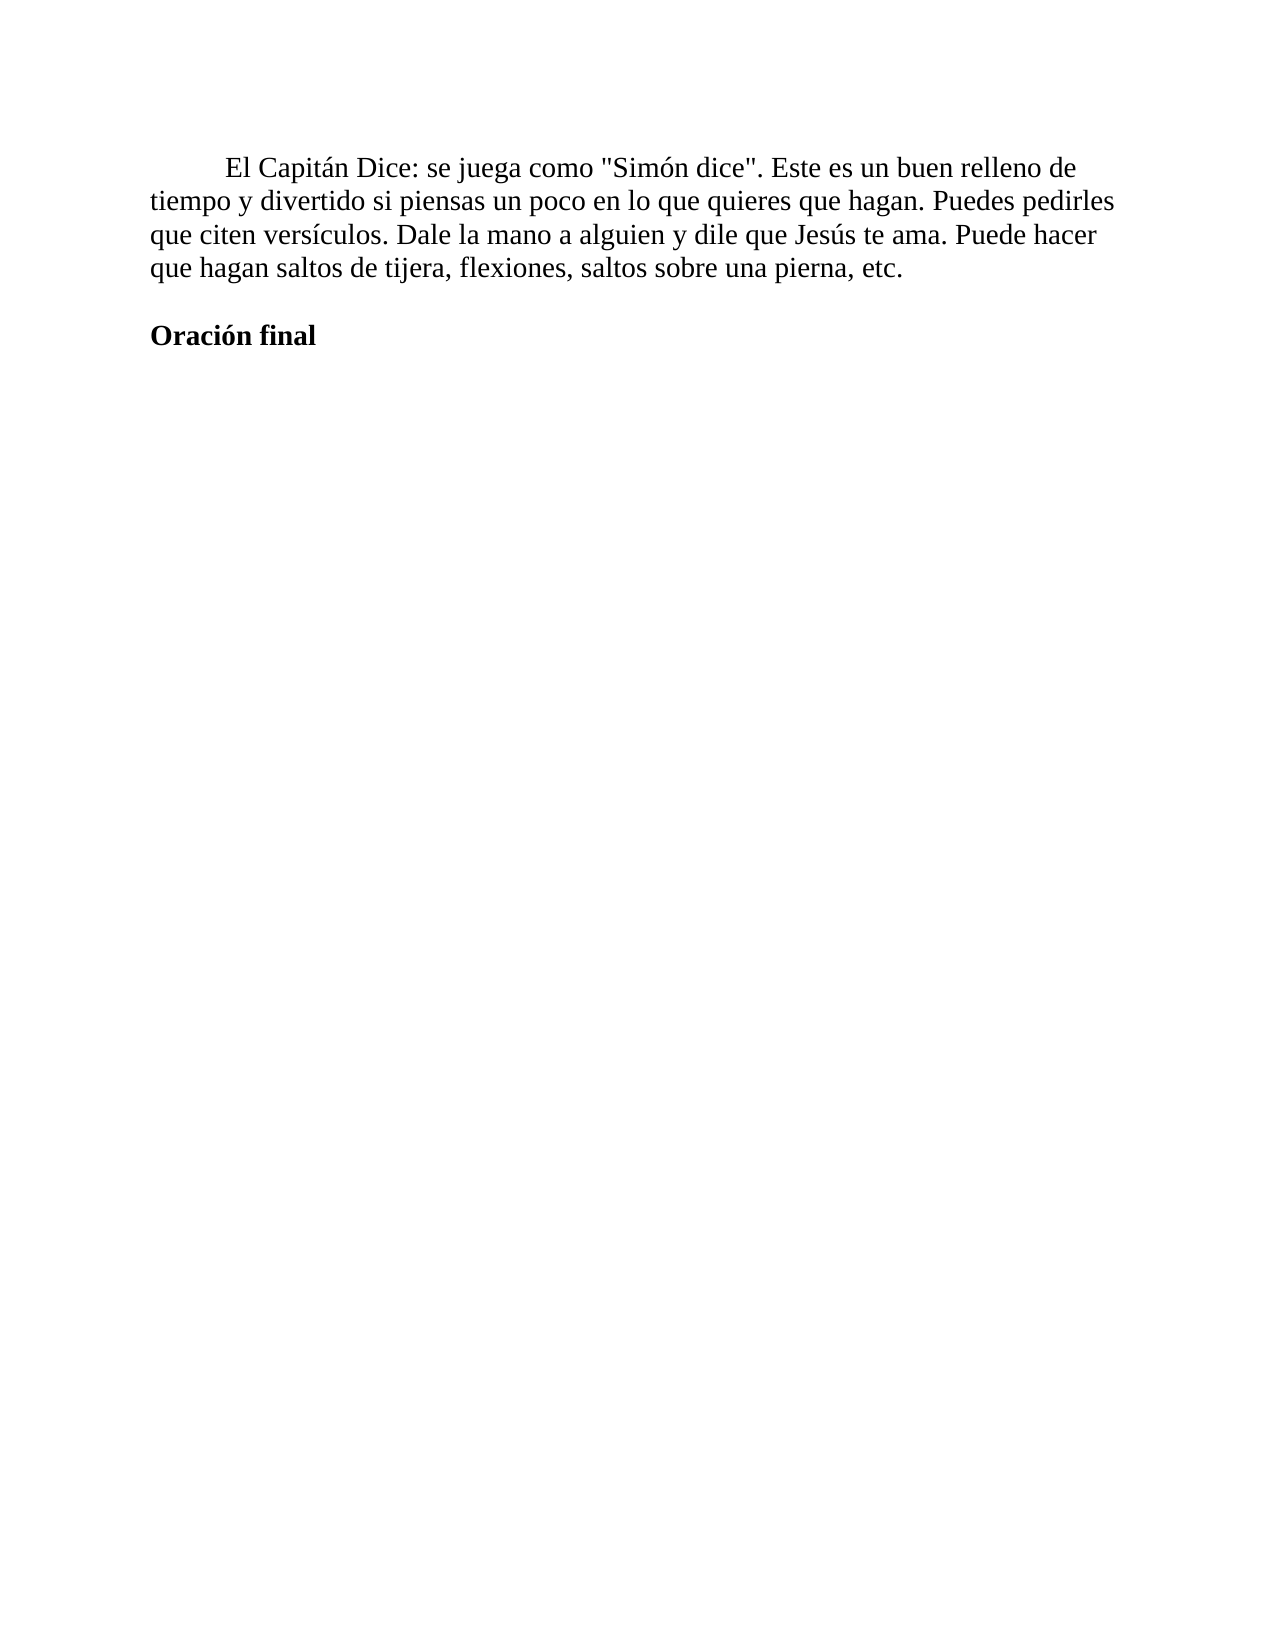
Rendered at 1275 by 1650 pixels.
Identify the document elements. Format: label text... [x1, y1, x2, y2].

text Oración final [150, 318, 1125, 351]
text El Capitán Dice: se juega como "Simón dice". Este es un buen relleno de tiempo y divertido si piensas un poco en lo que quieres que hagan. Puedes pedirles que citen versículos. Dale la mano a alguien y dile que Jesús te ama. Puede hacer que hagan saltos de tijera, flexiones, saltos sobre una pierna, etc. [150, 150, 1125, 284]
